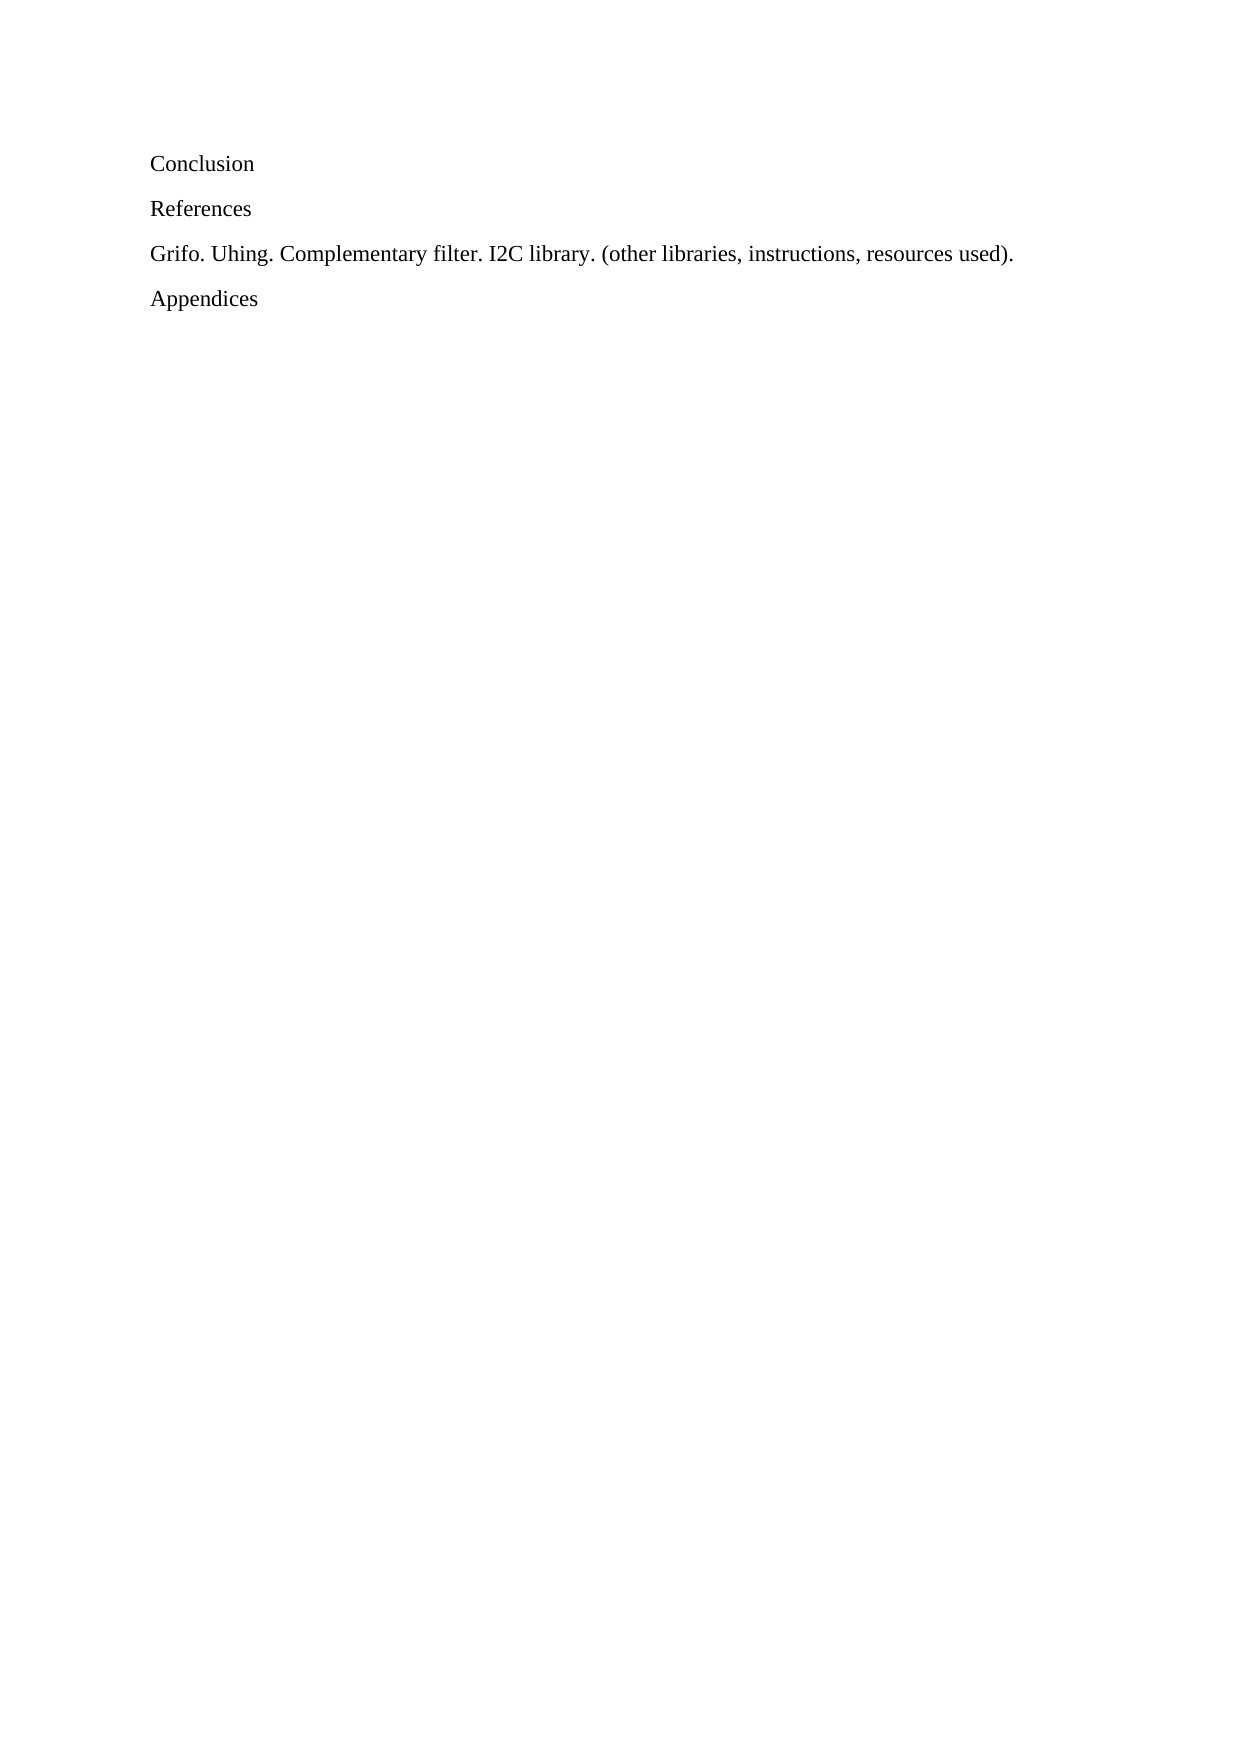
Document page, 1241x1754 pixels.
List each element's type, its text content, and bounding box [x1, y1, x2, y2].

text Appendices [150, 285, 1090, 312]
text Conclusion [150, 150, 1090, 176]
text Grifo. Uhing. Complementary filter. I2C library. (other libraries, instructions, resources used). [150, 240, 1090, 267]
text References [150, 195, 1090, 221]
